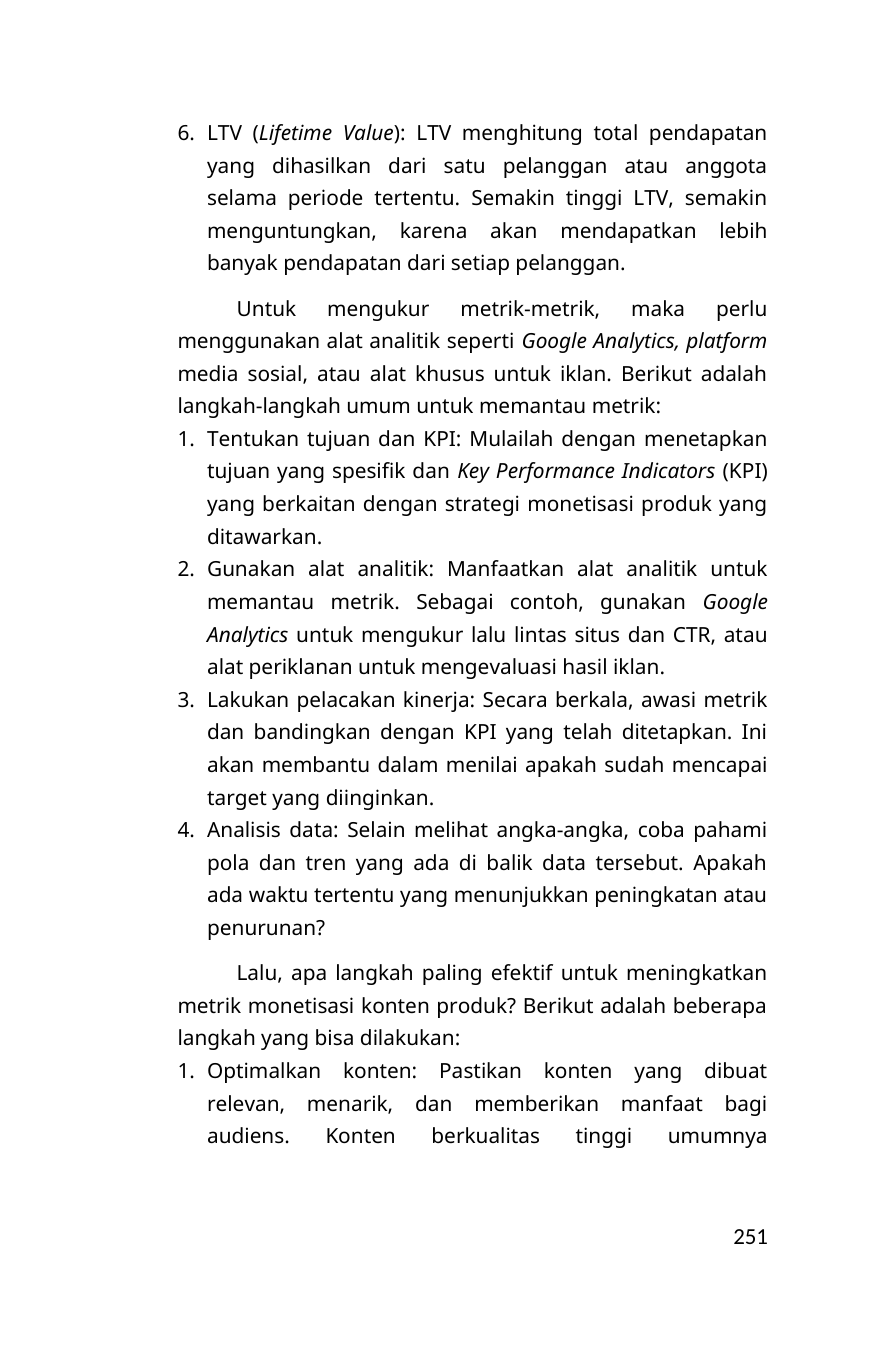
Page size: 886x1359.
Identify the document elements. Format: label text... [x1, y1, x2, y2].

list Gunakan alat analitik: Manfaatkan alat analitik untuk memantau metrik. Sebagai contoh, gunakan Google Analytics untuk mengukur lalu lintas situs dan CTR, atau alat periklanan untuk mengevaluasi hasil iklan. [177, 554, 768, 681]
list LTV (Lifetime Value): LTV menghitung total pendapatan yang dihasilkan dari satu pelanggan atau anggota selama periode tertentu. Semakin tinggi LTV, semakin menguntungkan, karena akan mendapatkan lebih banyak pendapatan dari setiap pelanggan. [177, 118, 768, 277]
list Lakukan pelacakan kinerja: Secara berkala, awasi metrik dan bandingkan dengan KPI yang telah ditetapkan. Ini akan membantu dalam menilai apakah sudah mencapai target yang diinginkan. [177, 685, 768, 811]
list Analisis data: Selain melihat angka-angka, coba pahami pola dan tren yang ada di balik data tersebut. Apakah ada waktu tertentu yang menunjukkan peningkatan atau penurunan? [177, 815, 768, 942]
text Untuk mengukur metrik-metrik, maka perlu menggunakan alat analitik seperti Google Analytics, platform media sosial, atau alat khusus untuk iklan. Berikut adalah langkah-langkah umum untuk memantau metrik: [177, 294, 768, 420]
text Lalu, apa langkah paling efektif untuk meningkatkan metrik monetisasi konten produk? Berikut adalah beberapa langkah yang bisa dilakukan: [177, 958, 768, 1052]
list Tentukan tujuan dan KPI: Mulailah dengan menetapkan tujuan yang spesifik dan Key Performance Indicators (KPI) yang berkaitan dengan strategi monetisasi produk yang ditawarkan. [177, 424, 768, 550]
